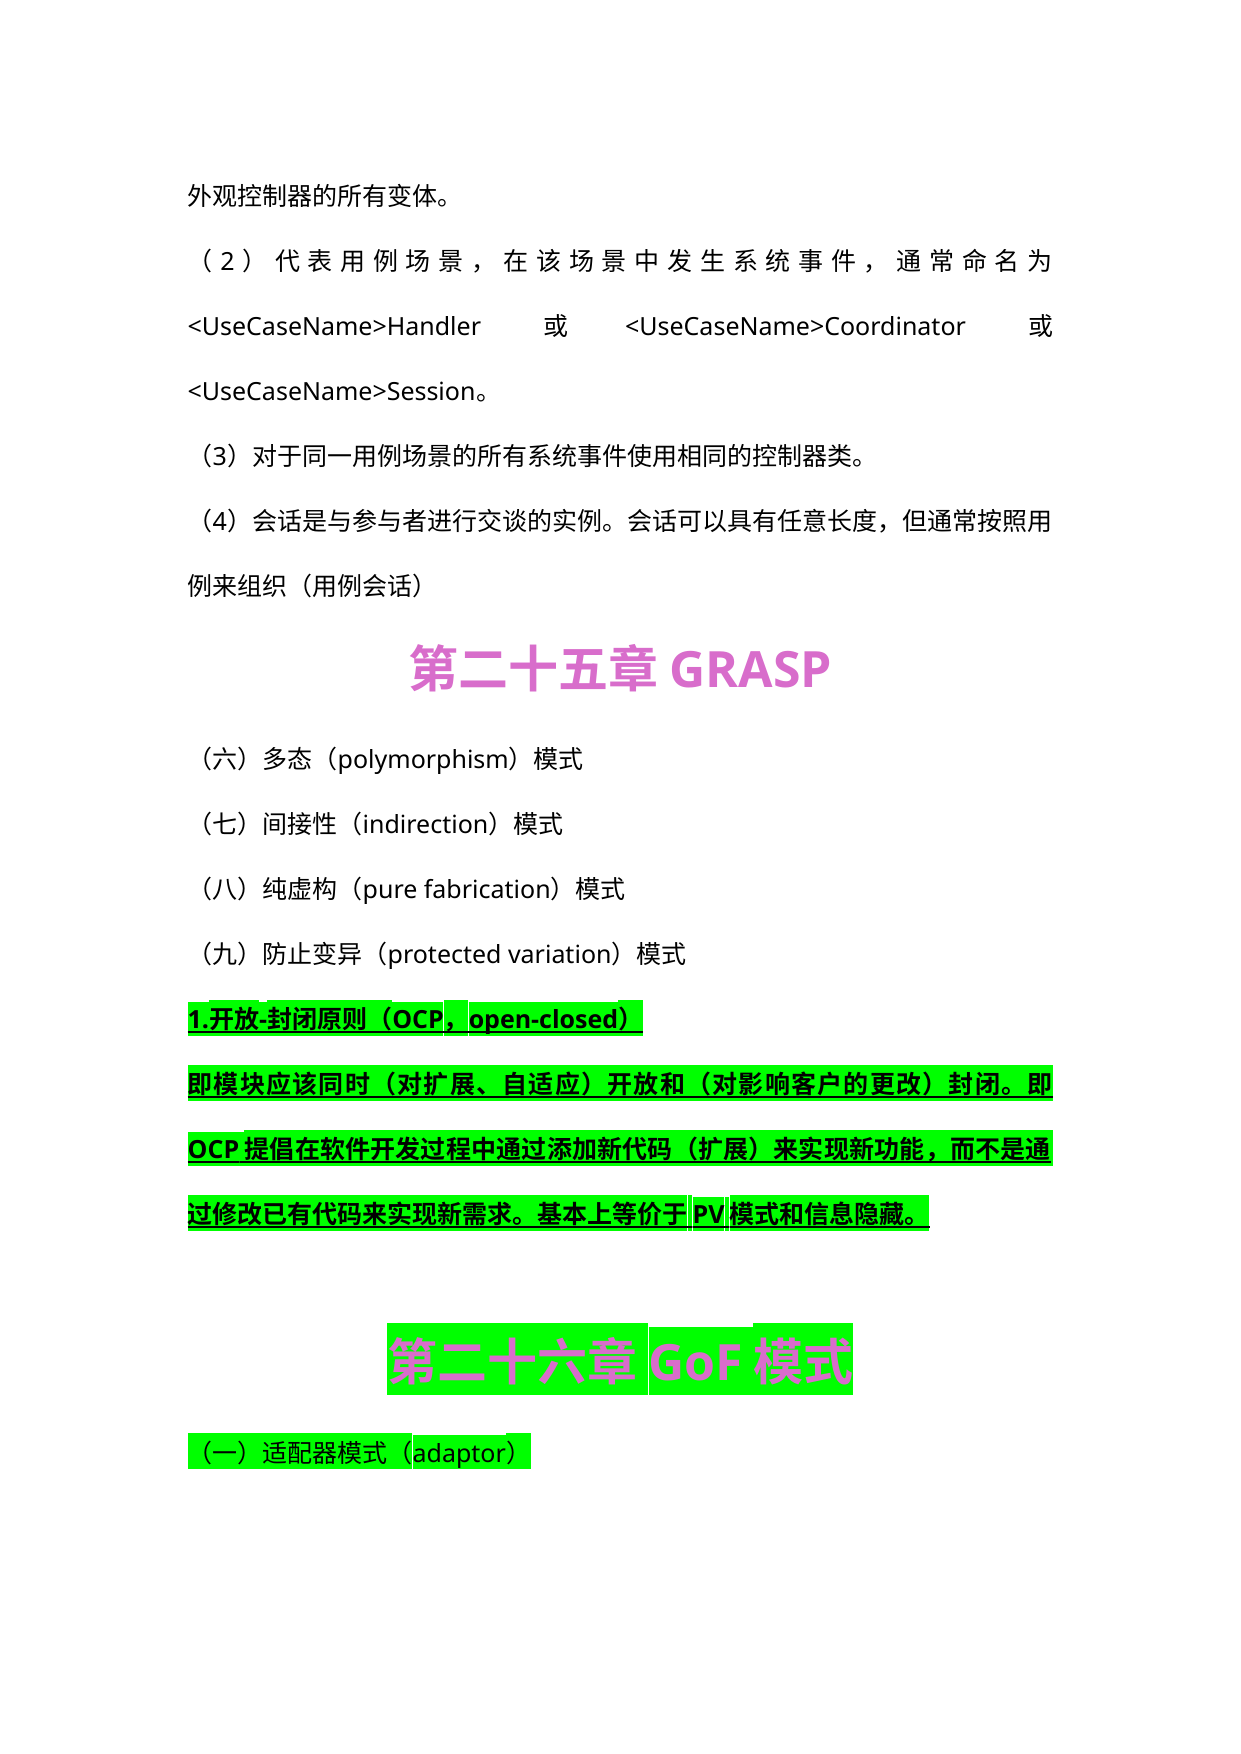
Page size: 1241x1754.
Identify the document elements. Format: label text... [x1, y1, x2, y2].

text （3）对于同一用例场景的所有系统事件使用相同的控制器类。 [187, 422, 1053, 487]
text 即模块应该同时（对扩展、自适应）开放和（对影响客户的更改）封闭。即OCP提倡在软件开发过程中通过添加新代码（扩展）来实现新功能，而不是通过修改已有代码来实现新需求。基本上等价于PV模式和信息隐藏。 [187, 1050, 1053, 1096]
text （4）会话是与参与者进行交谈的实例。会话可以具有任意长度，但通常按照用例来组织（用例会话） [187, 487, 1053, 617]
text 第二十五章 GRASP [187, 617, 1053, 714]
text （六）多态（polymorphism）模式 [187, 725, 1053, 790]
text 即模块应该同时（对扩展、自适应）开放和（对影响客户的更改）封闭。即OCP提倡在软件开发过程中通过添加新代码（扩展）来实现新功能，而不是通过修改已有代码来实现新需求。基本上等价于PV模式和信息隐藏。 [187, 1097, 1053, 1161]
text 第二十六章 GoF模式 [187, 1310, 1053, 1408]
text 1.开放-封闭原则（OCP，open-closed） [187, 985, 1053, 1050]
text 即模块应该同时（对扩展、自适应）开放和（对影响客户的更改）封闭。即OCP提倡在软件开发过程中通过添加新代码（扩展）来实现新功能，而不是通过修改已有代码来实现新需求。基本上等价于PV模式和信息隐藏。 [187, 1162, 1053, 1245]
text （一）适配器模式（adaptor） [187, 1419, 1053, 1484]
text （七）间接性（indirection）模式 [187, 790, 1053, 855]
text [187, 162, 1053, 227]
text （九）防止变异（protected variation）模式 [187, 920, 1053, 985]
text （2）代表用例场景，在该场景中发生系统事件，通常命名为<UseCaseName>Handler或<UseCaseName>Coordinator或<UseCaseName>Session。 [187, 227, 1053, 422]
text （八）纯虚构（pure fabrication）模式 [187, 855, 1053, 920]
